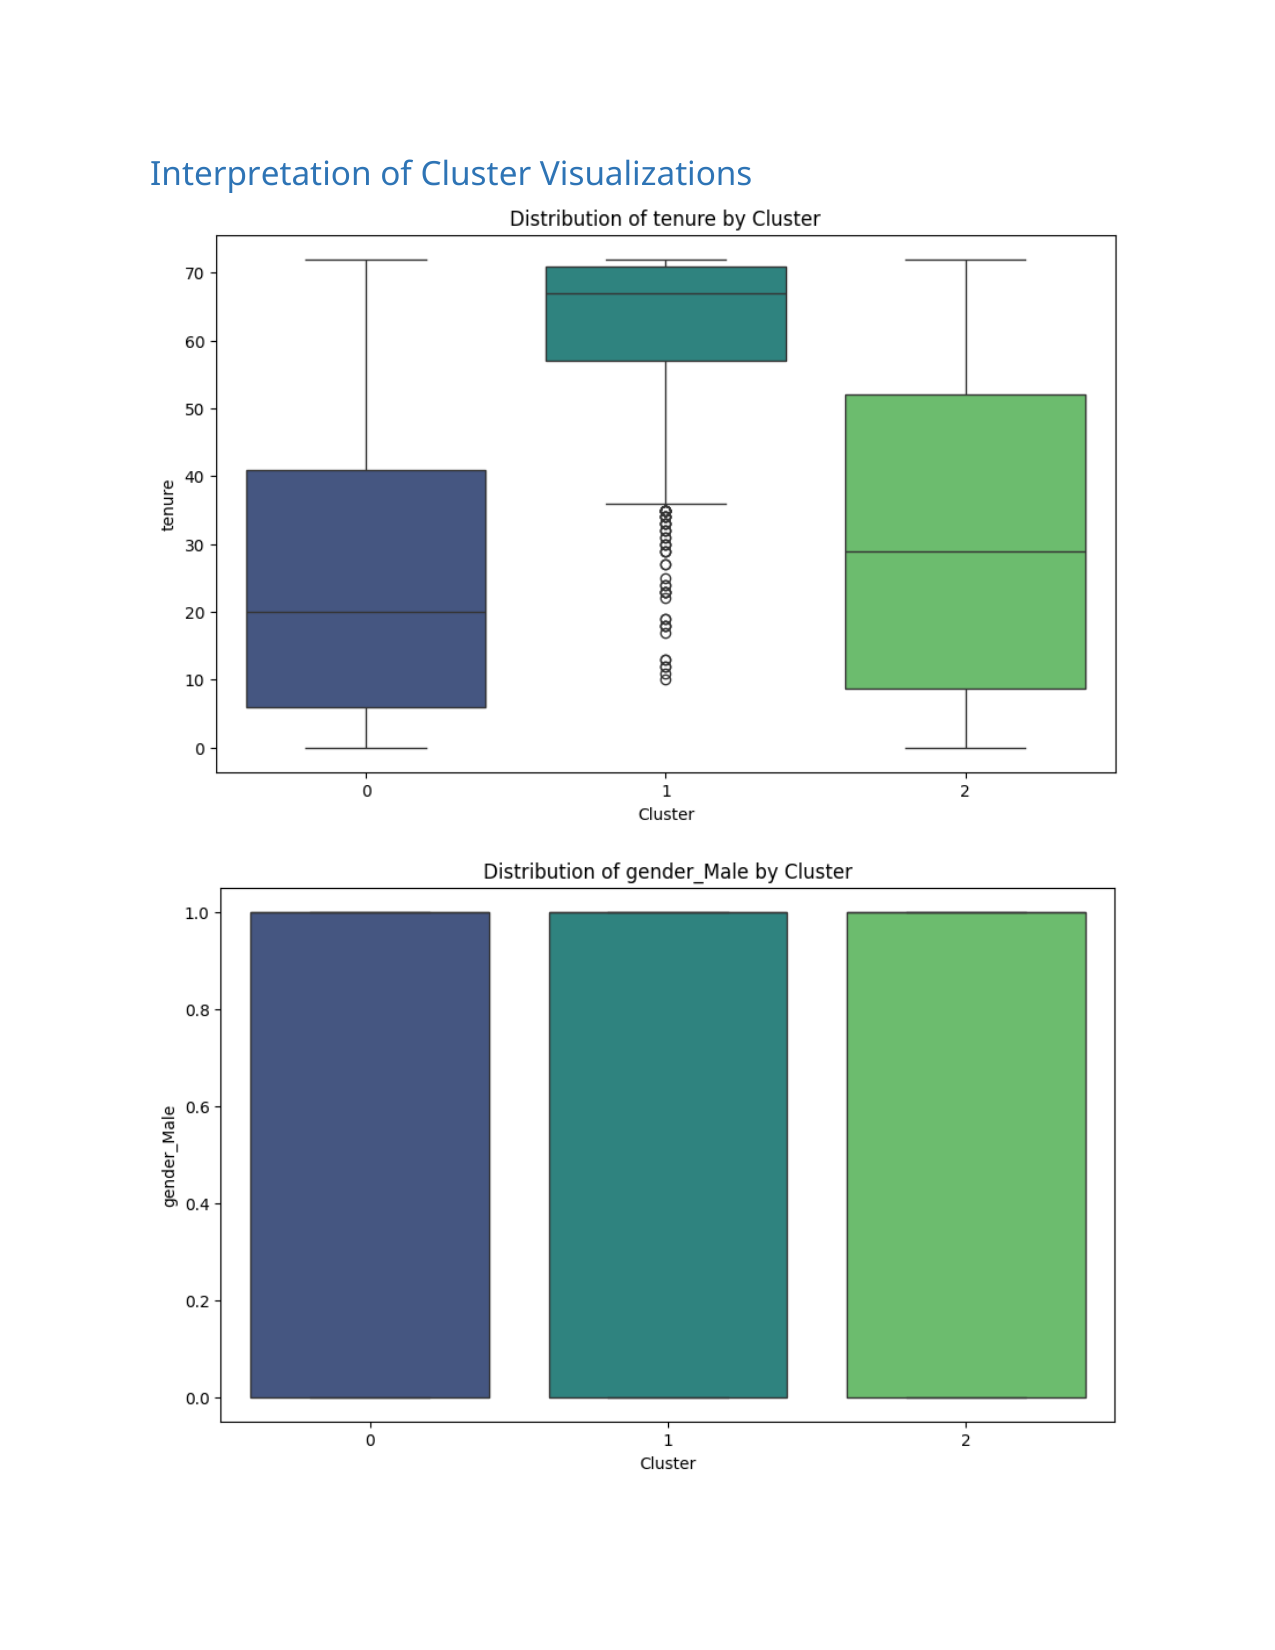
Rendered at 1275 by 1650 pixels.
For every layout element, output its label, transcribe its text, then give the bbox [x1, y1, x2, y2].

subtitle Interpretation of Cluster Visualizations [150, 150, 1125, 195]
picture [150, 198, 1125, 834]
picture [150, 852, 1125, 1483]
